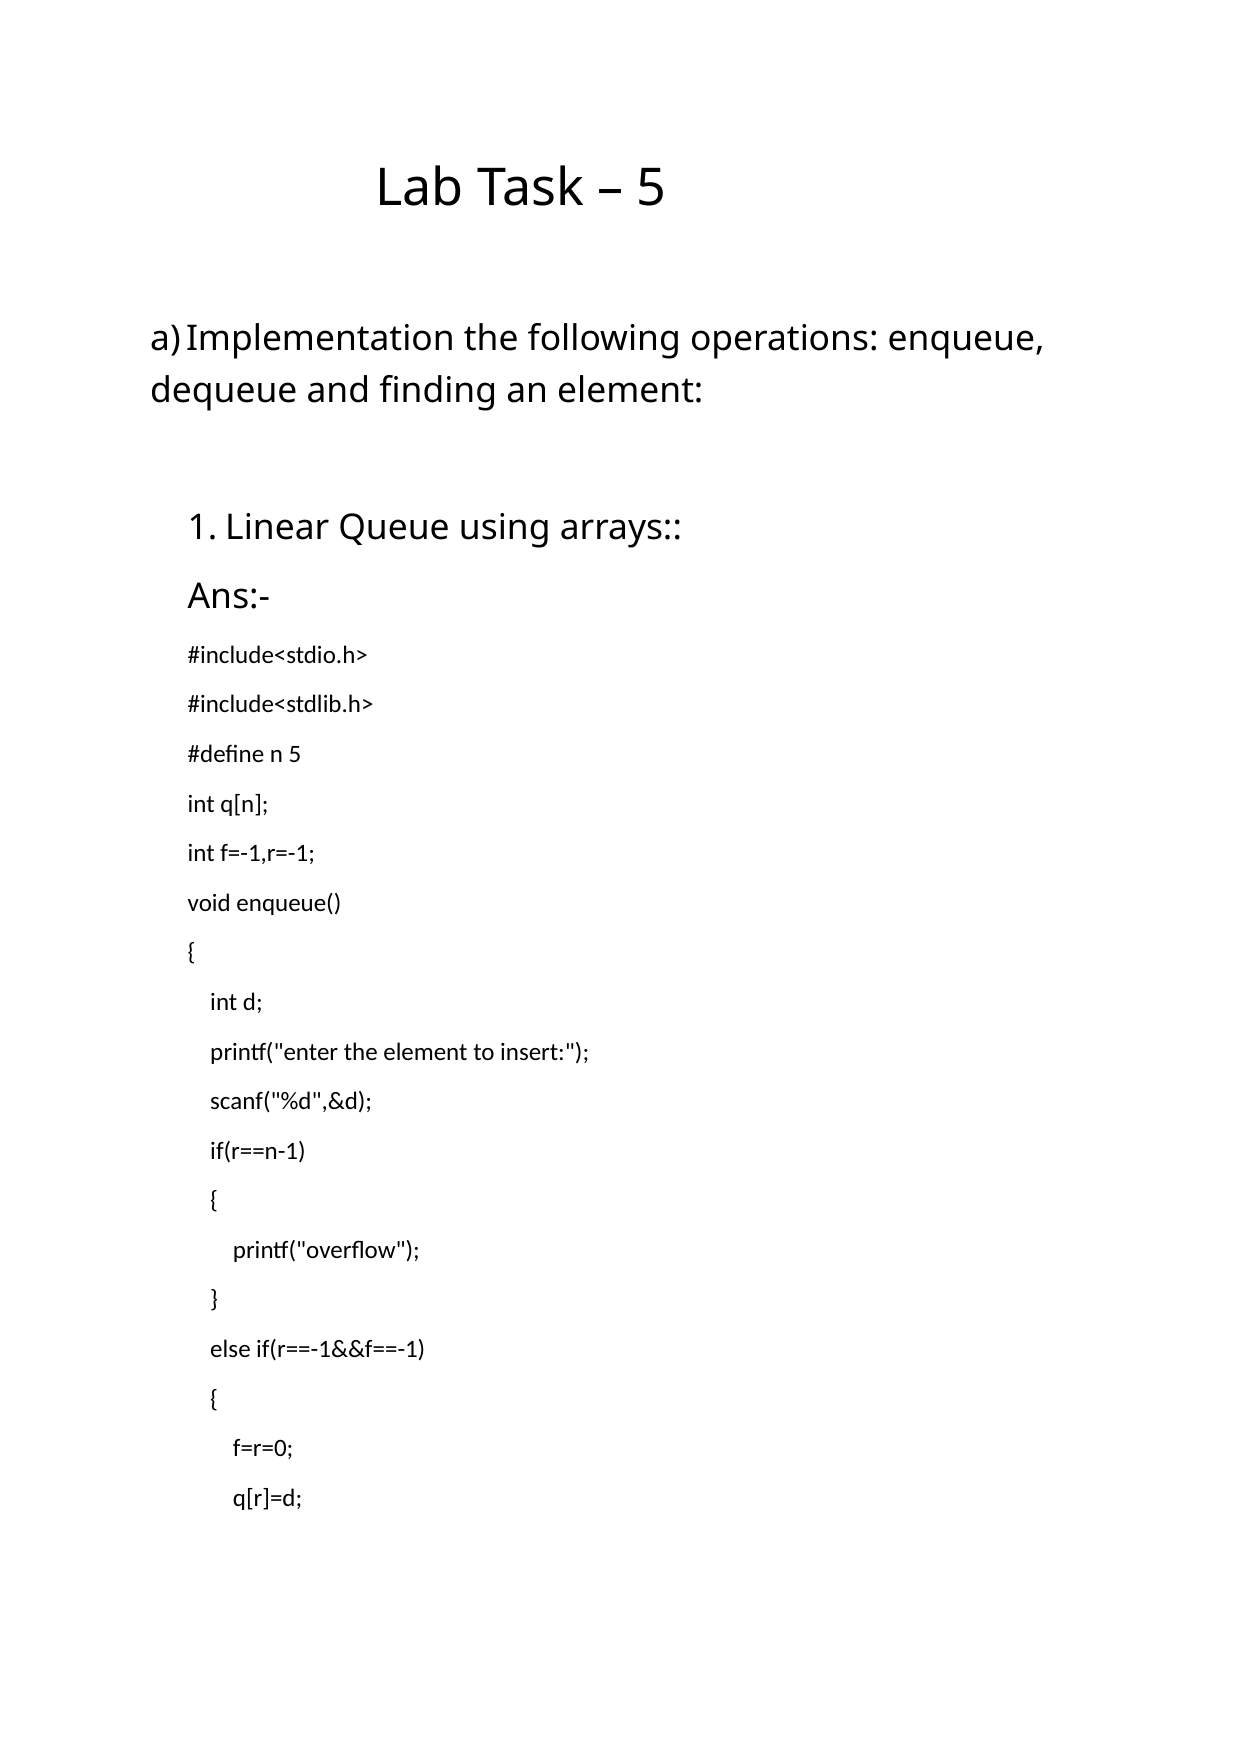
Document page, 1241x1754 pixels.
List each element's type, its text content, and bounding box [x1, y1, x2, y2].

list Linear Queue using arrays:: [187, 502, 1090, 550]
text int f=-1,r=-1; [187, 837, 1090, 868]
text int d; [187, 986, 1090, 1017]
text int q[n]; [187, 788, 1090, 818]
text #include<stdlib.h> [187, 689, 1090, 719]
text Lab Task – 5 [150, 150, 1090, 221]
text if(r==n-1) [187, 1135, 1090, 1165]
text { [187, 1184, 1090, 1215]
text printf("overflow"); [187, 1234, 1090, 1264]
text printf("enter the element to insert:"); [187, 1036, 1090, 1066]
text f=r=0; [187, 1432, 1090, 1463]
text #define n 5 [187, 738, 1090, 769]
text a) Implementation the following operations: enqueue, dequeue and finding an element: [150, 312, 1090, 412]
text else if(r==-1&&f==-1) [187, 1333, 1090, 1364]
text Ans:- [187, 570, 1090, 618]
text } [187, 1284, 1090, 1314]
text { [187, 1383, 1090, 1413]
text scanf("%d",&d); [187, 1085, 1090, 1116]
text q[r]=d; [187, 1482, 1090, 1512]
text { [187, 937, 1090, 967]
text #include<stdio.h> [187, 639, 1090, 669]
text void enqueue() [187, 887, 1090, 917]
